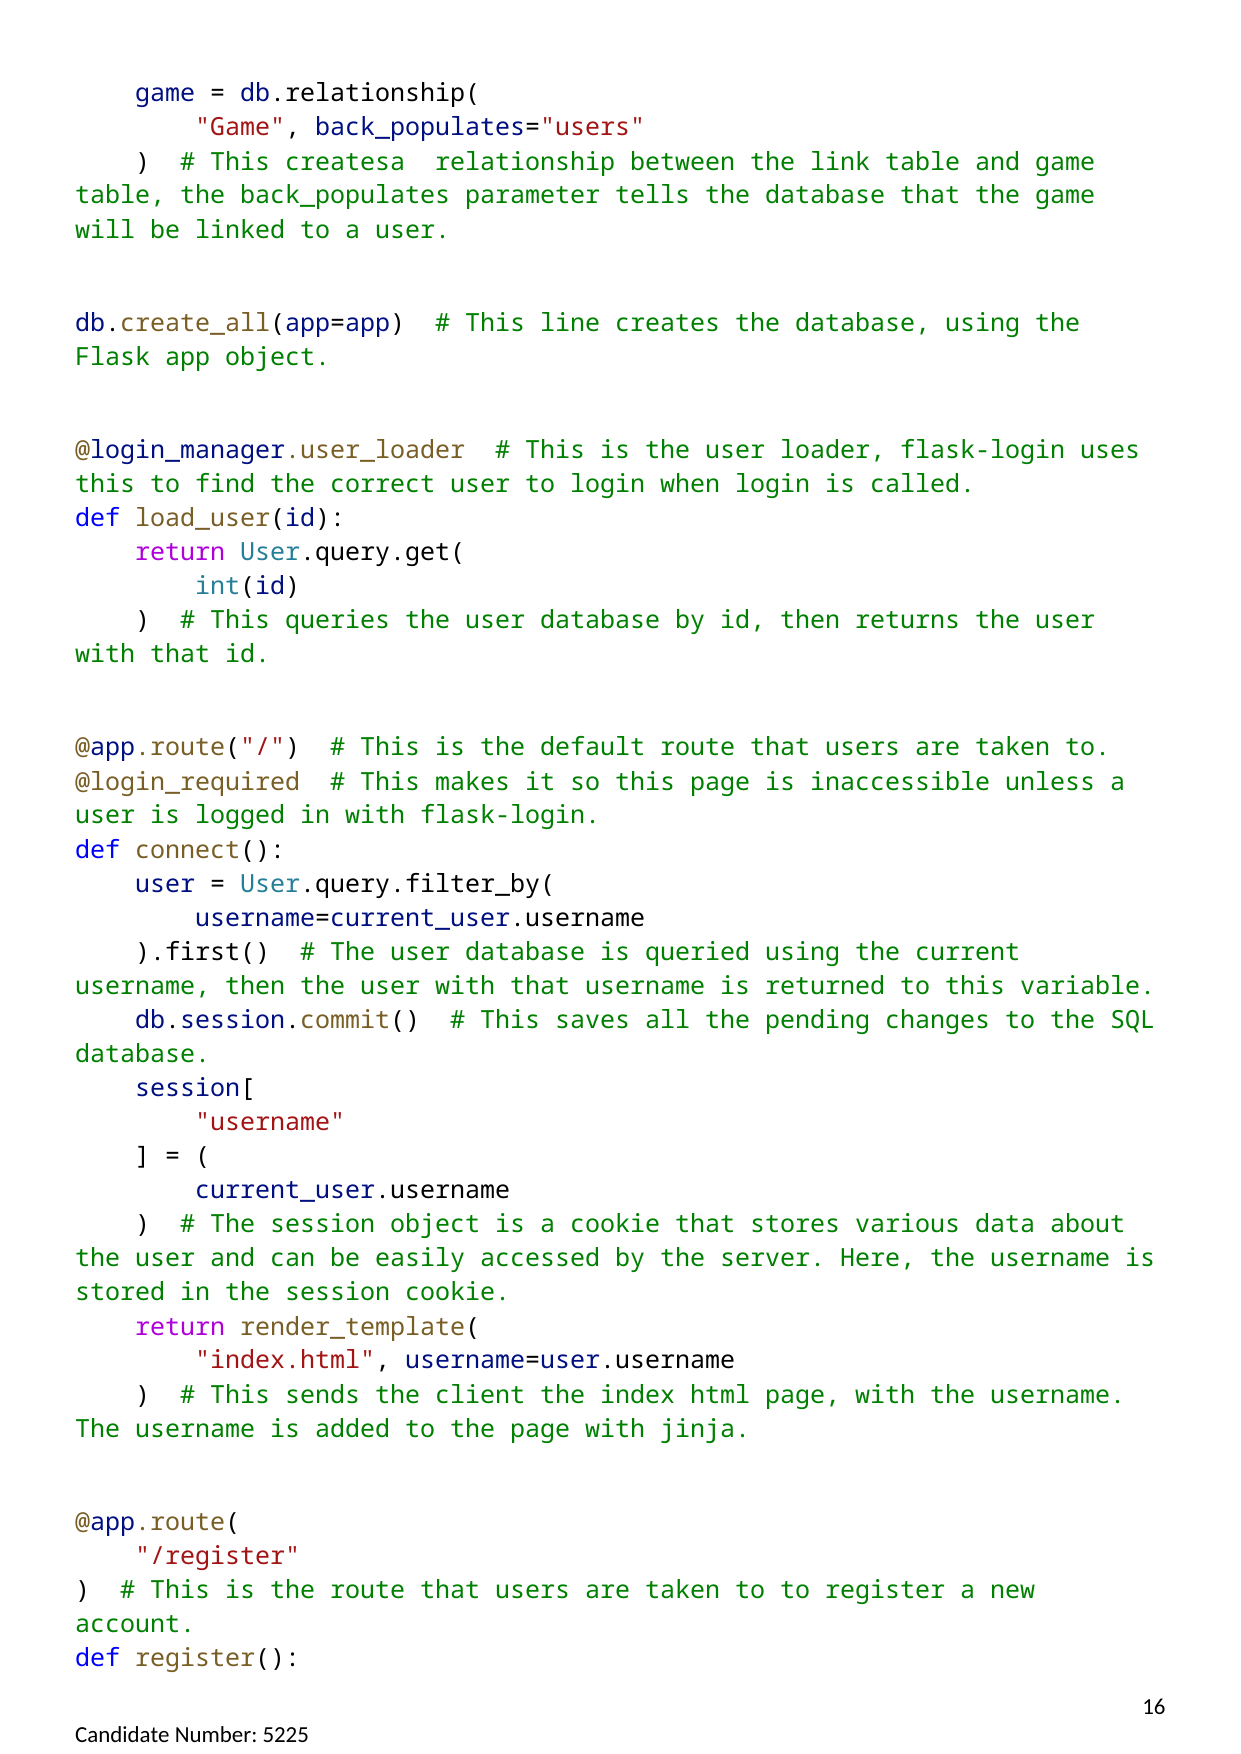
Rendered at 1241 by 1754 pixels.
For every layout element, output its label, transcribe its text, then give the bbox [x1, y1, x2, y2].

text int(id) [75, 568, 1165, 602]
text "username" [75, 1104, 1165, 1138]
text return render_template( [75, 1308, 1165, 1342]
text @app.route("/") # This is the default route that users are taken to. [75, 729, 1165, 763]
text user = User.query.filter_by( [75, 865, 1165, 899]
text "/register" [75, 1537, 1165, 1572]
text username=current_user.username [75, 899, 1165, 933]
text ] = ( [75, 1138, 1165, 1172]
text ) # The session object is a cookie that stores various data about the user and can be easily accessed by the server. Here, the username is stored in the session cookie. [75, 1206, 1165, 1308]
text return User.query.get( [75, 534, 1165, 568]
text @app.route( [75, 1503, 1165, 1537]
text def register(): [75, 1640, 1165, 1674]
text "Game", back_populates="users" [75, 109, 1165, 143]
text ) # This queries the user database by id, then returns the user with that id. [75, 602, 1165, 670]
text ) # This sends the client the index html page, with the username. The username is added to the page with jinja. [75, 1376, 1165, 1444]
text "index.html", username=user.username [75, 1342, 1165, 1376]
text @login_manager.user_loader # This is the user loader, flask-login uses this to find the correct user to login when login is called. [75, 432, 1165, 500]
text ) # This is the route that users are taken to to register a new account. [75, 1572, 1165, 1640]
text @login_required # This makes it so this page is inaccessible unless a user is logged in with flask-login. [75, 763, 1165, 831]
text ).first() # The user database is queried using the current username, then the user with that username is returned to this variable. [75, 933, 1165, 1002]
text current_user.username [75, 1172, 1165, 1206]
text db.session.commit() # This saves all the pending changes to the SQL database. [75, 1002, 1165, 1070]
text def connect(): [75, 831, 1165, 865]
text db.create_all(app=app) # This line creates the database, using the Flask app object. [75, 304, 1165, 372]
text game = db.relationship( [75, 75, 1165, 109]
text session[ [75, 1070, 1165, 1104]
text def load_user(id): [75, 500, 1165, 534]
